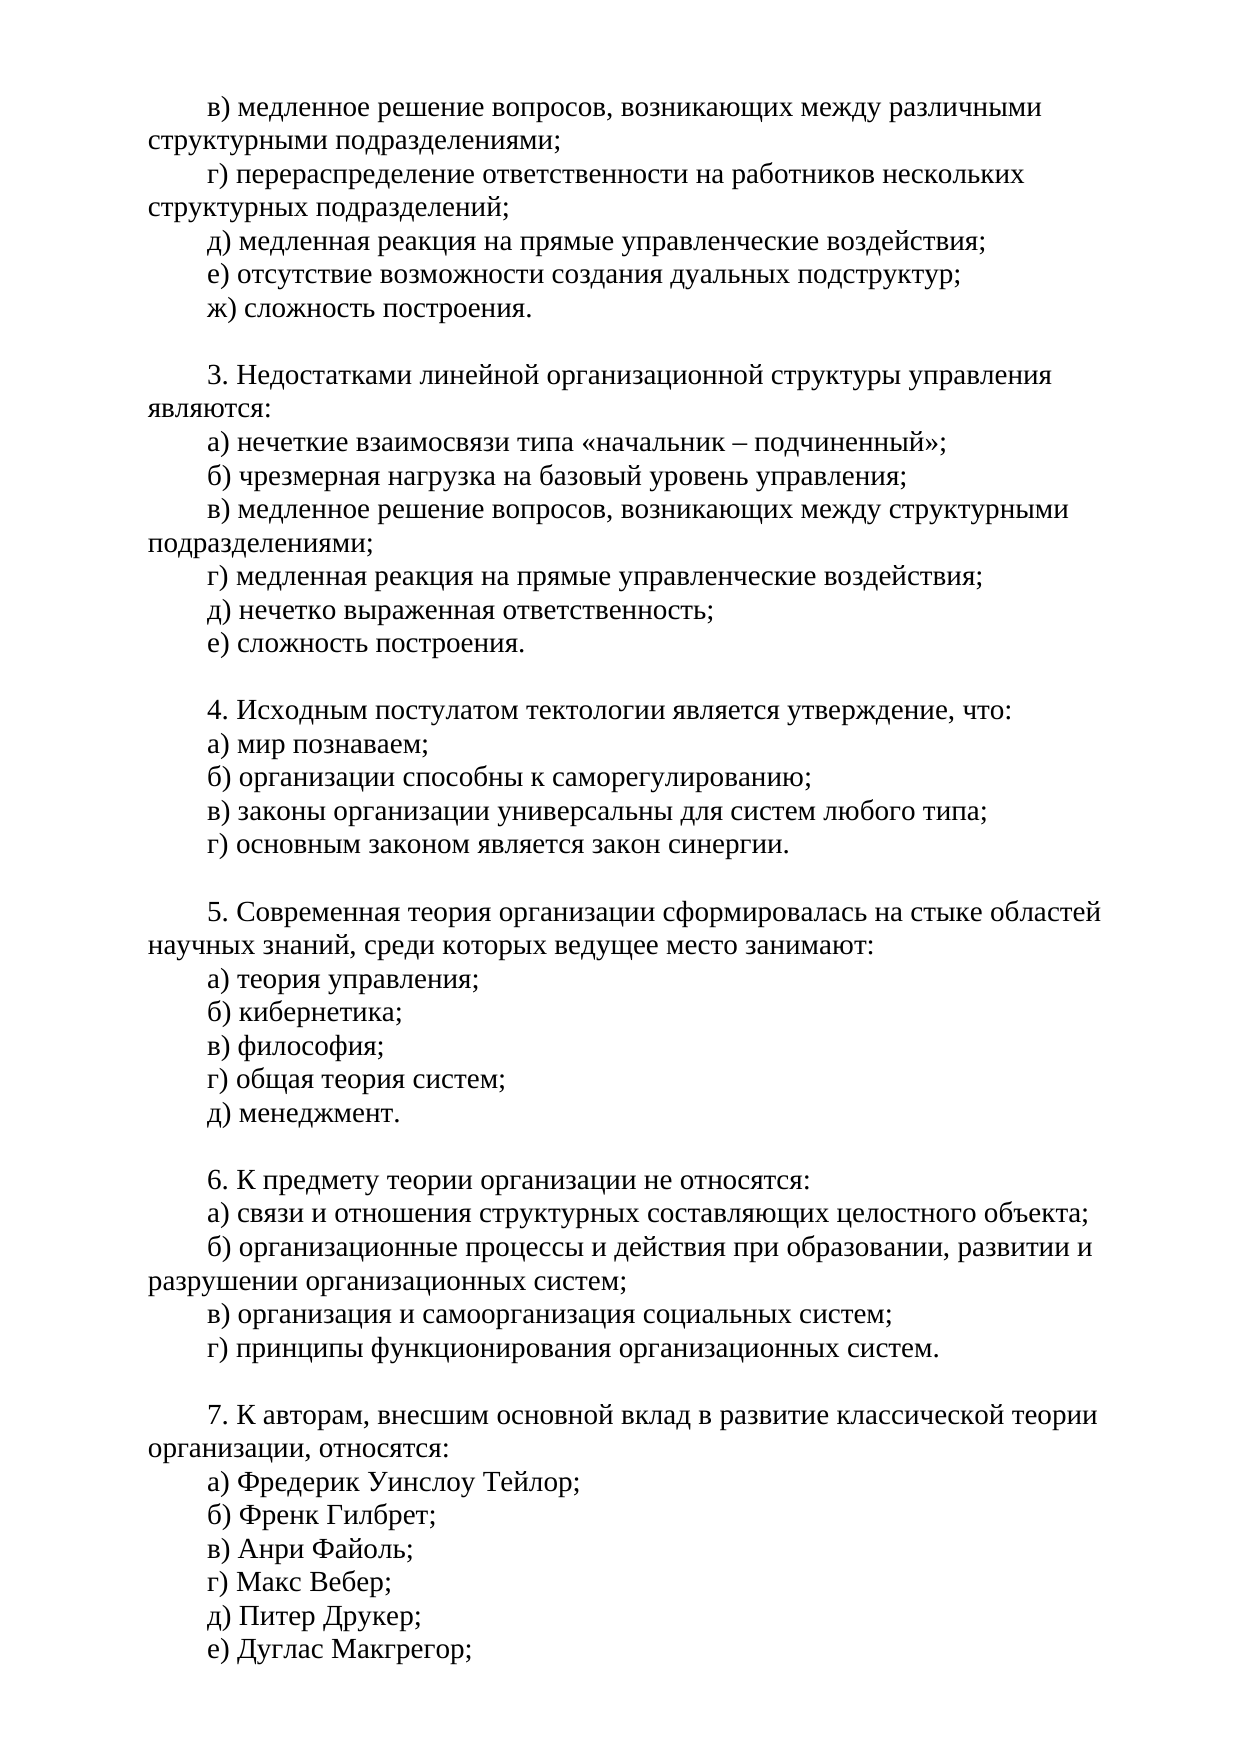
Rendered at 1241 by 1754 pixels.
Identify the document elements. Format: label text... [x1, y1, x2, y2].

text г) основным законом является закон синергии. [148, 827, 1181, 860]
text а) связи и отношения структурных составляющих целостного объекта; [148, 1196, 1181, 1229]
text д) медленная реакция на прямые управленческие воздействия; [148, 223, 1181, 256]
text г) медленная реакция на прямые управленческие воздействия; [148, 558, 1181, 592]
text 7. К авторам, внесшим основной вклад в развитие классической теории организации, относятся: [148, 1397, 1181, 1464]
text ж) сложность построения. [148, 290, 1181, 323]
text б) Френк Гилбрет; [148, 1497, 1181, 1531]
text в) организация и самоорганизация социальных систем; [148, 1296, 1181, 1330]
text в) медленное решение вопросов, возникающих между различными структурными подразделениями; [148, 89, 1181, 156]
text д) менеджмент. [148, 1095, 1181, 1128]
text д) Питер Друкер; [148, 1598, 1181, 1632]
text г) Макс Вебер; [148, 1564, 1181, 1598]
text б) кибернетика; [148, 994, 1181, 1028]
text а) теория управления; [148, 961, 1181, 994]
text б) организационные процессы и действия при образовании, развитии и разрушении организационных систем; [148, 1229, 1181, 1296]
text е) отсутствие возможности создания дуальных подструктур; [148, 256, 1181, 290]
text г) перераспределение ответственности на работников нескольких структурных подразделений; [148, 156, 1181, 223]
text 6. К предмету теории организации не относятся: [148, 1162, 1181, 1196]
text г) общая теория систем; [148, 1061, 1181, 1095]
text 5. Современная теория организации сформировалась на стыке областей научных знаний, среди которых ведущее место занимают: [148, 894, 1181, 961]
text в) законы организации универсальны для систем любого типа; [148, 793, 1181, 827]
text 3. Недостатками линейной организационной структуры управления являются: [148, 357, 1181, 424]
text в) философия; [148, 1028, 1181, 1061]
text 4. Исходным постулатом тектологии является утверждение, что: [148, 692, 1181, 726]
text е) Дуглас Макгрегор; [148, 1632, 1181, 1665]
text б) чрезмерная нагрузка на базовый уровень управления; [148, 458, 1181, 491]
text б) организации способны к саморегулированию; [148, 759, 1181, 793]
text в) медленное решение вопросов, возникающих между структурными подразделениями; [148, 491, 1181, 558]
text а) мир познаваем; [148, 726, 1181, 759]
text г) принципы функционирования организационных систем. [148, 1330, 1181, 1363]
text а) Фредерик Уинслоу Тейлор; [148, 1464, 1181, 1497]
text д) нечетко выраженная ответственность; [148, 592, 1181, 625]
text в) Анри Файоль; [148, 1531, 1181, 1564]
text е) сложность построения. [148, 625, 1181, 659]
text а) нечеткие взаимосвязи типа «начальник – подчиненный»; [148, 424, 1181, 458]
